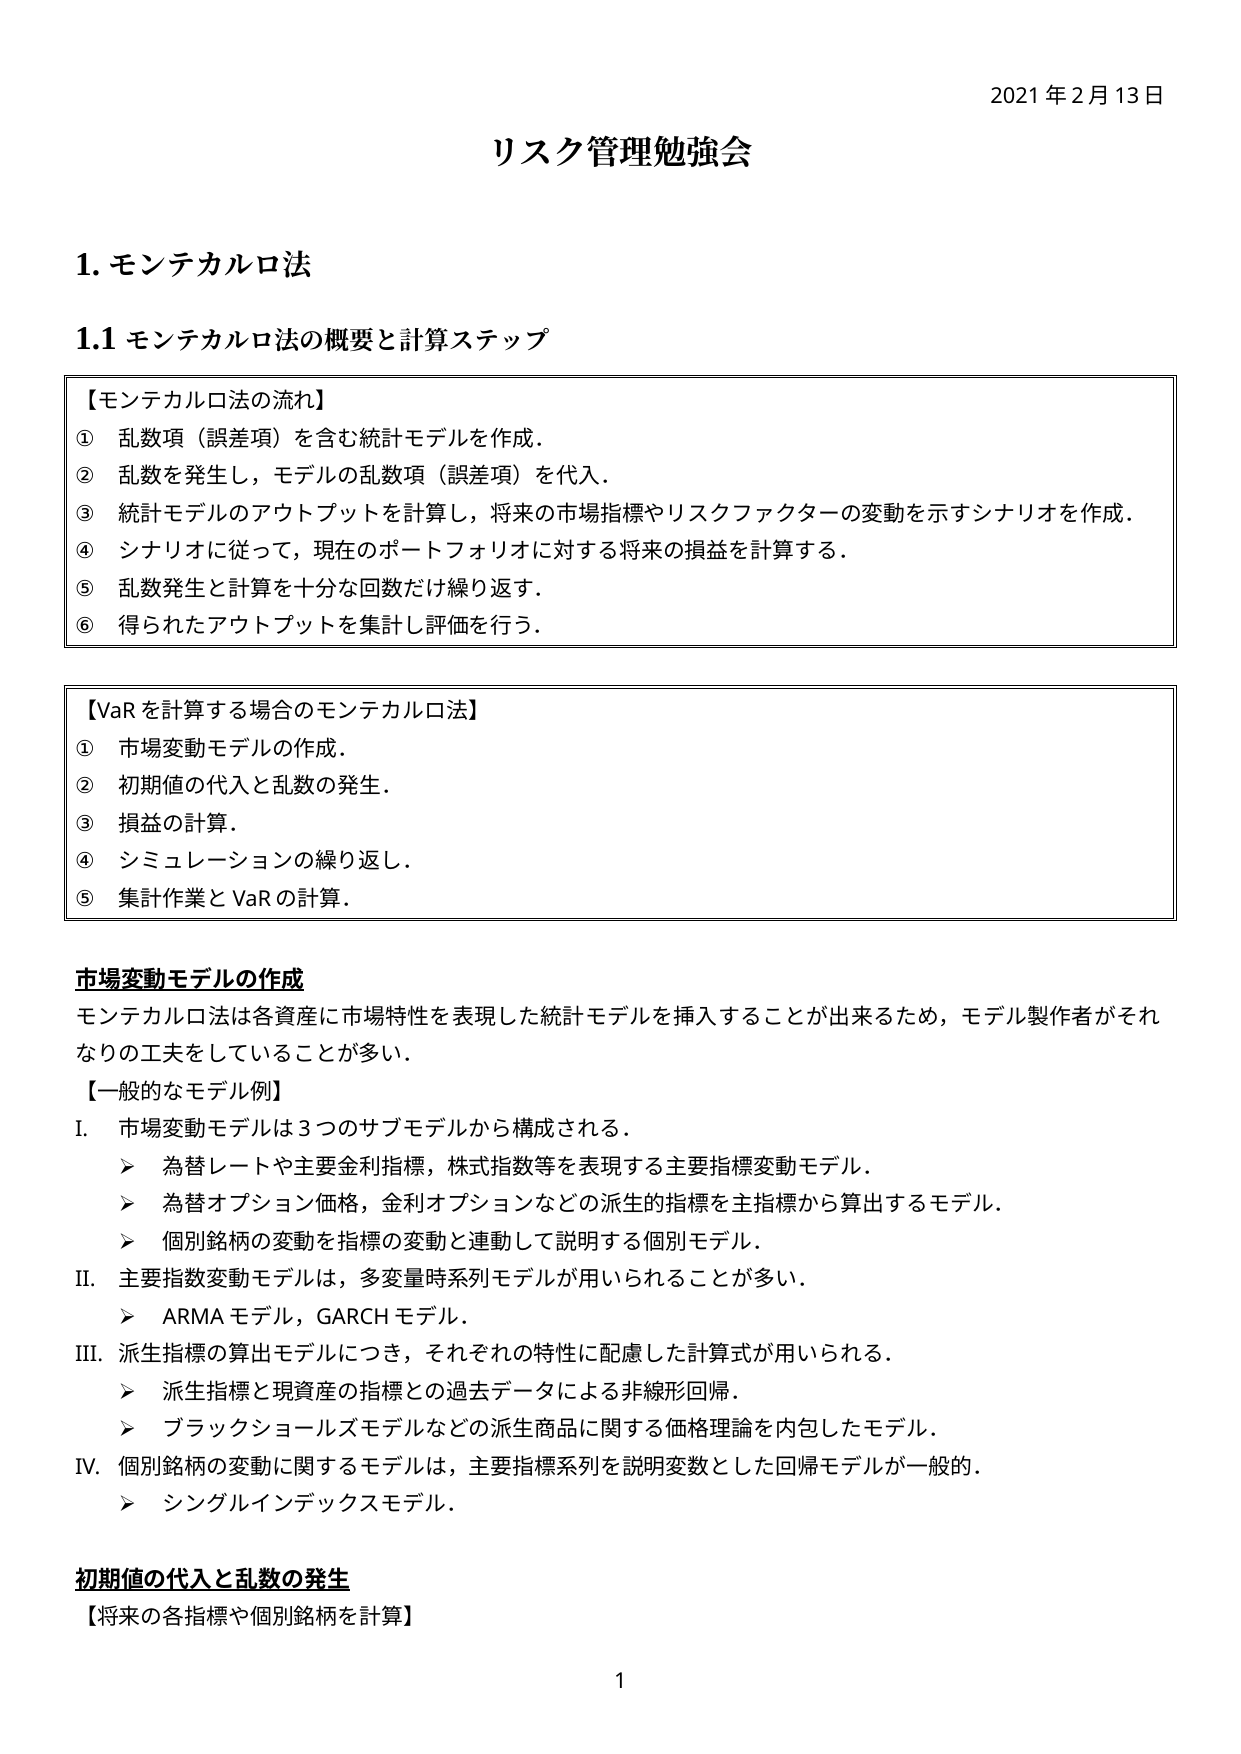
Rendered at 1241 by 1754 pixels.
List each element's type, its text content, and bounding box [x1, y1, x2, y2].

subtitle モンテカルロ法の概要と計算ステップ [75, 300, 1165, 375]
list 個別銘柄の変動に関するモデルは，主要指標系列を説明変数とした回帰モデルが一般的． [75, 1446, 1165, 1483]
list 市場変動モデルは3つのサブモデルから構成される． [75, 1108, 1165, 1146]
list シングルインデックスモデル． [119, 1483, 1165, 1521]
list 個別銘柄の変動を指標の変動と連動して説明する個別モデル． [119, 1221, 1165, 1258]
list 乱数発生と計算を十分な回数だけ繰り返す． [75, 568, 1165, 600]
list 為替オプション価格，金利オプションなどの派生的指標を主指標から算出するモデル． [119, 1183, 1165, 1221]
list シミュレーションの繰り返し． [75, 841, 1165, 873]
list 集計作業とVaRの計算． [67, 873, 1173, 918]
list 市場変動モデルの作成． [75, 728, 1165, 766]
text 【VaRを計算する場合のモンテカルロ法】 [67, 689, 1173, 728]
subtitle リスク管理勉強会 [75, 112, 1165, 187]
list ARMAモデル，GARCHモデル． [119, 1296, 1165, 1333]
list 初期値の代入と乱数の発生． [75, 766, 1165, 803]
list シナリオに従って，現在のポートフォリオに対する将来の損益を計算する． [75, 530, 1165, 568]
list 為替レートや主要金利指標，株式指数等を表現する主要指標変動モデル． [119, 1146, 1165, 1183]
text 【将来の各指標や個別銘柄を計算】 [75, 1596, 1165, 1633]
list 乱数を発生し，モデルの乱数項（誤差項）を代入． [75, 455, 1165, 493]
text 2021年2月13日 [75, 75, 1165, 112]
list 得られたアウトプットを集計し評価を行う． [67, 600, 1173, 645]
list 派生指標と現資産の指標との過去データによる非線形回帰． [119, 1371, 1165, 1408]
text 【一般的なモデル例】 [75, 1071, 1165, 1108]
text 市場変動モデルの作成 [75, 958, 1165, 996]
list 派生指標の算出モデルにつき，それぞれの特性に配慮した計算式が用いられる． [75, 1333, 1165, 1371]
list 主要指数変動モデルは，多変量時系列モデルが用いられることが多い． [75, 1258, 1165, 1296]
list 損益の計算． [75, 803, 1165, 841]
text モンテカルロ法は各資産に市場特性を表現した統計モデルを挿入することが出来るため，モデル製作者がそれなりの工夫をしていることが多い． [75, 996, 1165, 1071]
list 乱数項（誤差項）を含む統計モデルを作成． [75, 418, 1165, 455]
text 【モンテカルロ法の流れ】 [67, 378, 1173, 418]
list ブラックショールズモデルなどの派生商品に関する価格理論を内包したモデル． [119, 1408, 1165, 1446]
text 初期値の代入と乱数の発生 [75, 1558, 1165, 1596]
list 統計モデルのアウトプットを計算し，将来の市場指標やリスクファクターの変動を示すシナリオを作成． [75, 493, 1165, 530]
subtitle モンテカルロ法 [75, 225, 1165, 300]
